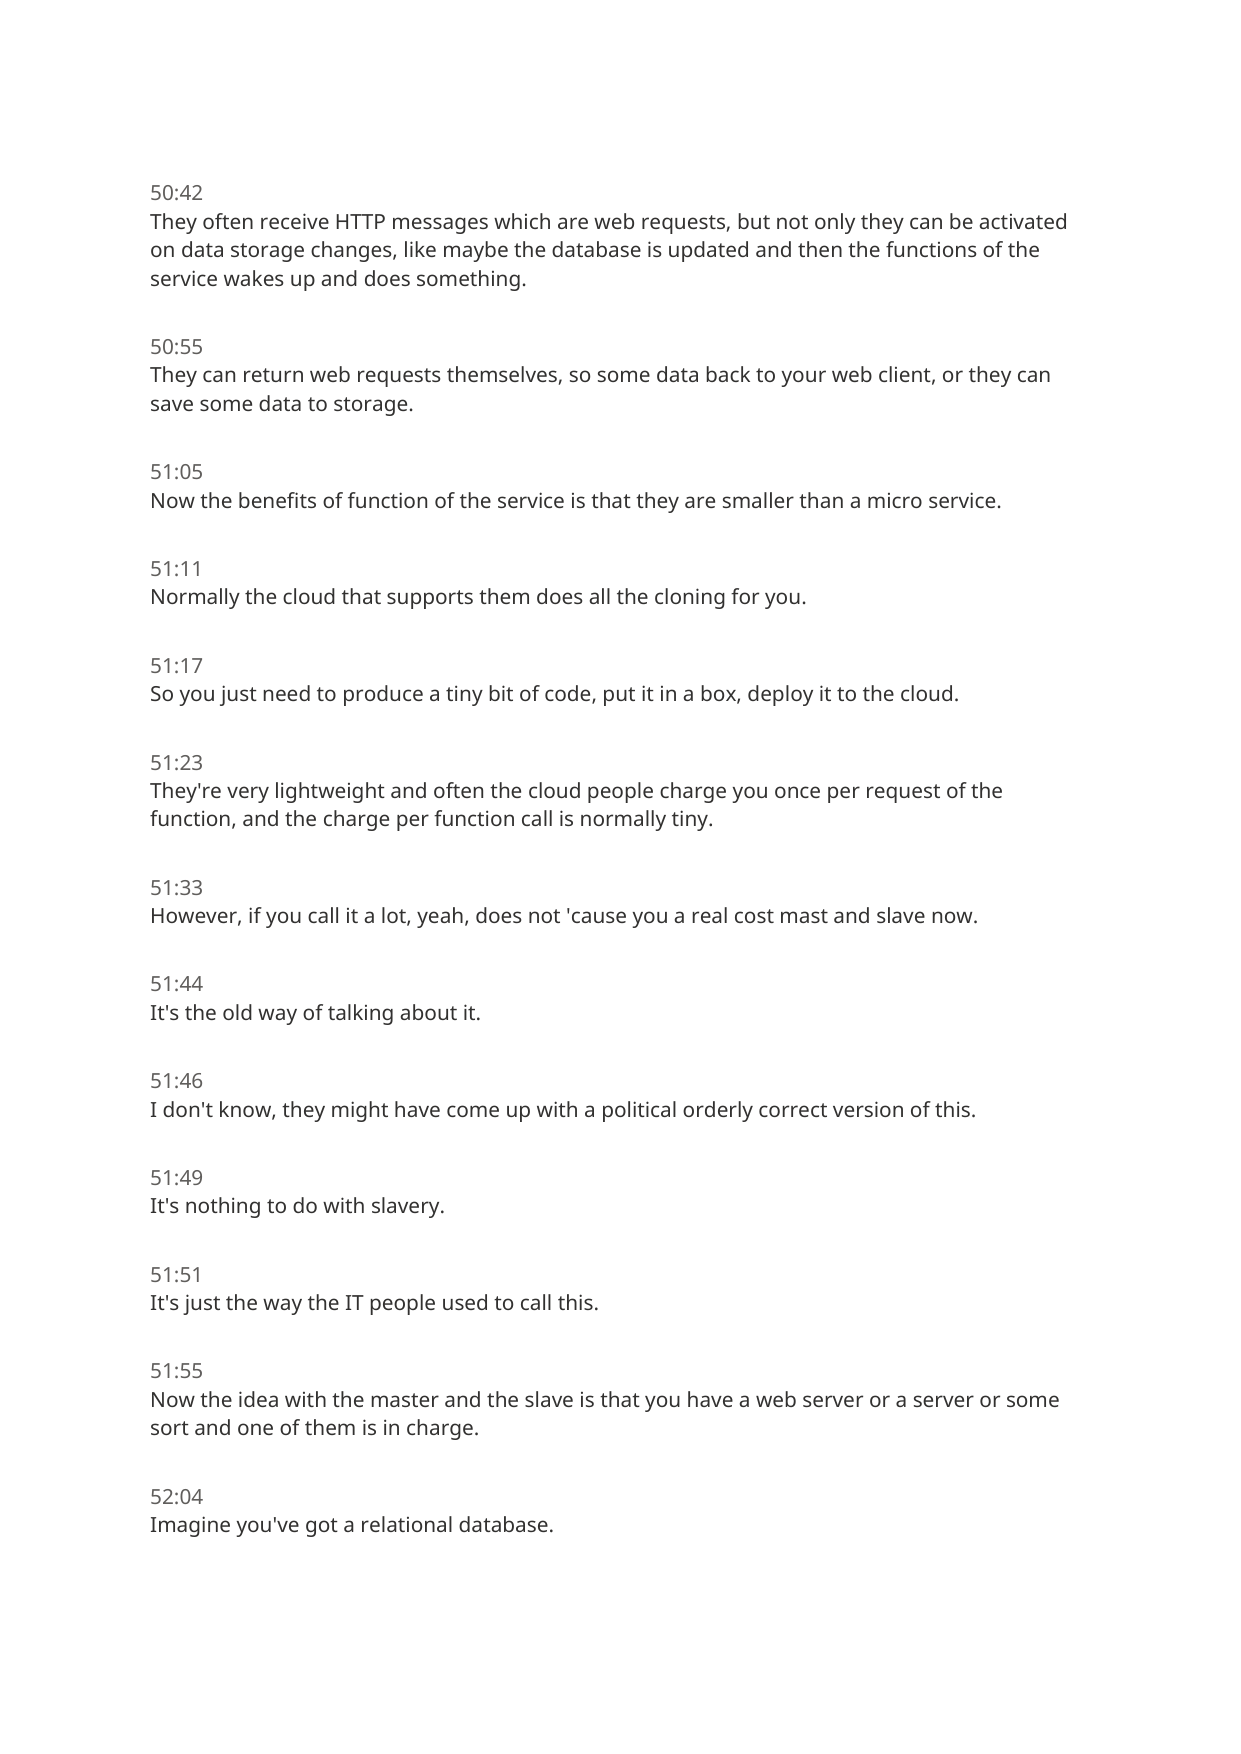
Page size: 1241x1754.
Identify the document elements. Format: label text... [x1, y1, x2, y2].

text 50:42 They often receive HTTP messages which are web requests, but not only they can be activated on data storage changes, like maybe the database is updated and then the functions of the service wakes up and does something. [150, 150, 1090, 292]
text 52:04 Imagine you've got a relational database. [150, 1453, 1090, 1539]
text 51:46 I don't know, they might have come up with a political orderly correct version of this. [150, 1038, 1090, 1123]
text 51:05 Now the benefits of function of the service is that they are smaller than a micro service. [150, 429, 1090, 514]
text 51:51 It's just the way the IT people used to call this. [150, 1231, 1090, 1317]
text 51:44 It's the old way of talking about it. [150, 941, 1090, 1026]
text 51:55 Now the idea with the master and the slave is that you have a web server or a server or some sort and one of them is in charge. [150, 1328, 1090, 1442]
text 51:49 It's nothing to do with slavery. [150, 1135, 1090, 1220]
text 51:23 They're very lightweight and often the cloud people charge you once per request of the function, and the charge per function call is normally tiny. [150, 719, 1090, 833]
text 51:17 So you just need to produce a tiny bit of code, put it in a box, deploy it to the cloud. [150, 622, 1090, 708]
text 51:33 However, if you call it a lot, yeah, does not 'cause you a real cost mast and slave now. [150, 844, 1090, 930]
text 51:11 Normally the cloud that supports them does all the cloning for you. [150, 526, 1090, 611]
text 50:55 They can return web requests themselves, so some data back to your web client, or they can save some data to storage. [150, 304, 1090, 417]
